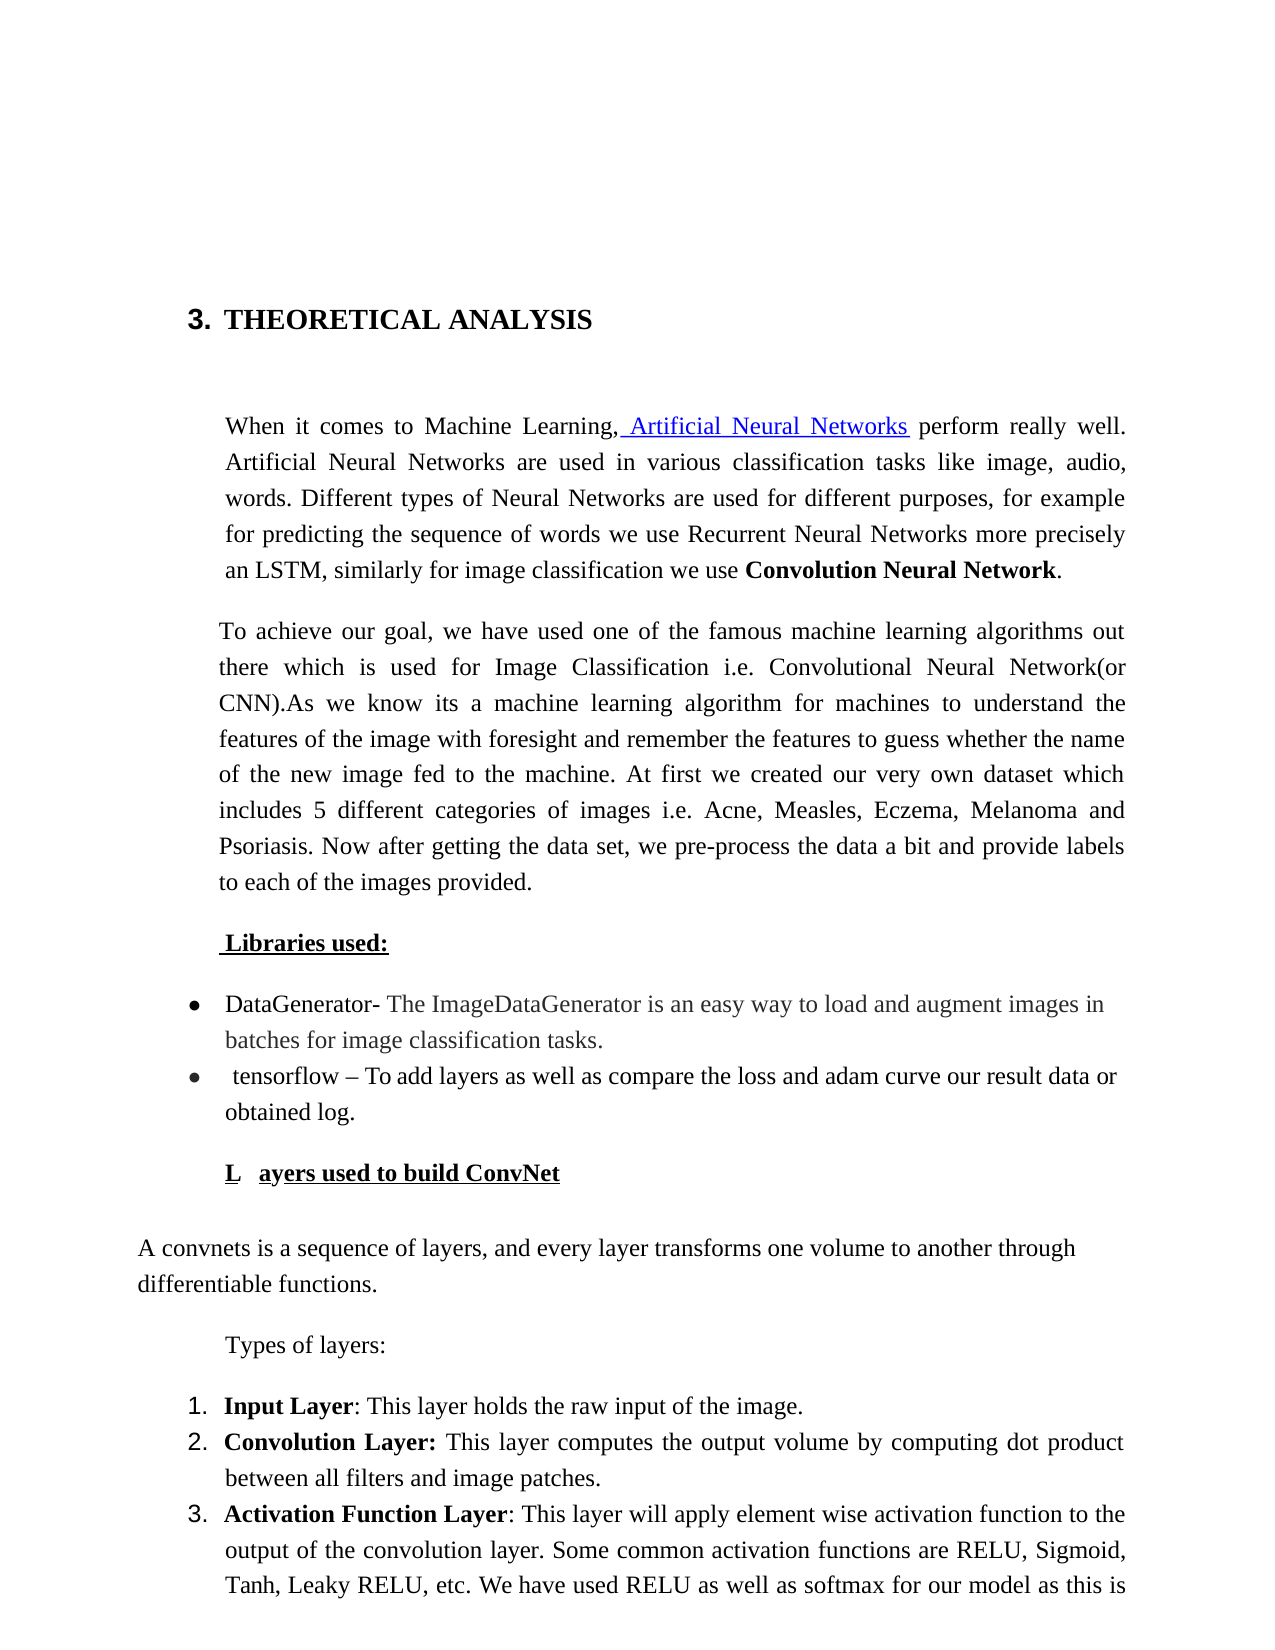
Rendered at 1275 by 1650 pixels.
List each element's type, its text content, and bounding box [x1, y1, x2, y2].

list Convolution Layer: This layer computes the output volume by computing dot product between all filters and image patches. [187, 1427, 1125, 1491]
text A convnets is a sequence of layers, and every layer transforms one volume to another through differentiable functions. [137, 1233, 1082, 1298]
subtitle Libraries used: [219, 928, 1210, 957]
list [187, 1499, 1127, 1599]
text To achieve our goal, we have used one of the famous machine learning algorithms out there which is used for Image Classification i.e. Convolutional Neural Network(or CNN).As we know its a machine learning algorithm for machines to understand the features of the image with foresight and remember the features to guess whether the name of the new image fed to the machine. At first we created our very own dataset which includes 5 different categories of images i.e. Acne, Measles, Eczema, Melanoma and Psoriasis. Now after getting the data set, we pre-process the data a bit and provide labels to each of the images provided. [219, 616, 1126, 896]
text Types of layers: [225, 1330, 1210, 1359]
subtitle L ayers used to build ConvNet [225, 1158, 1210, 1187]
list Input Layer: This layer holds the raw input of the image. [187, 1391, 1210, 1419]
list tensorflow – To add layers as well as compare the loss and adam curve our result data or obtained log. [187, 1061, 1125, 1126]
list DataGenerator- The ImageDataGenerator is an easy way to load and augment images in batches for image classification tasks. [187, 989, 1125, 1054]
subtitle THEORETICAL ANALYSIS [187, 302, 1210, 336]
text When it comes to Machine Learning, Artificial Neural Networks perform really well. Artificial Neural Networks are used in various classification tasks like image, audio, words. Different types of Neural Networks are used for different purposes, for example for predicting the sequence of words we use Recurrent Neural Networks more precisely an LSTM, similarly for image classification we use Convolution Neural Network. [225, 411, 1126, 583]
